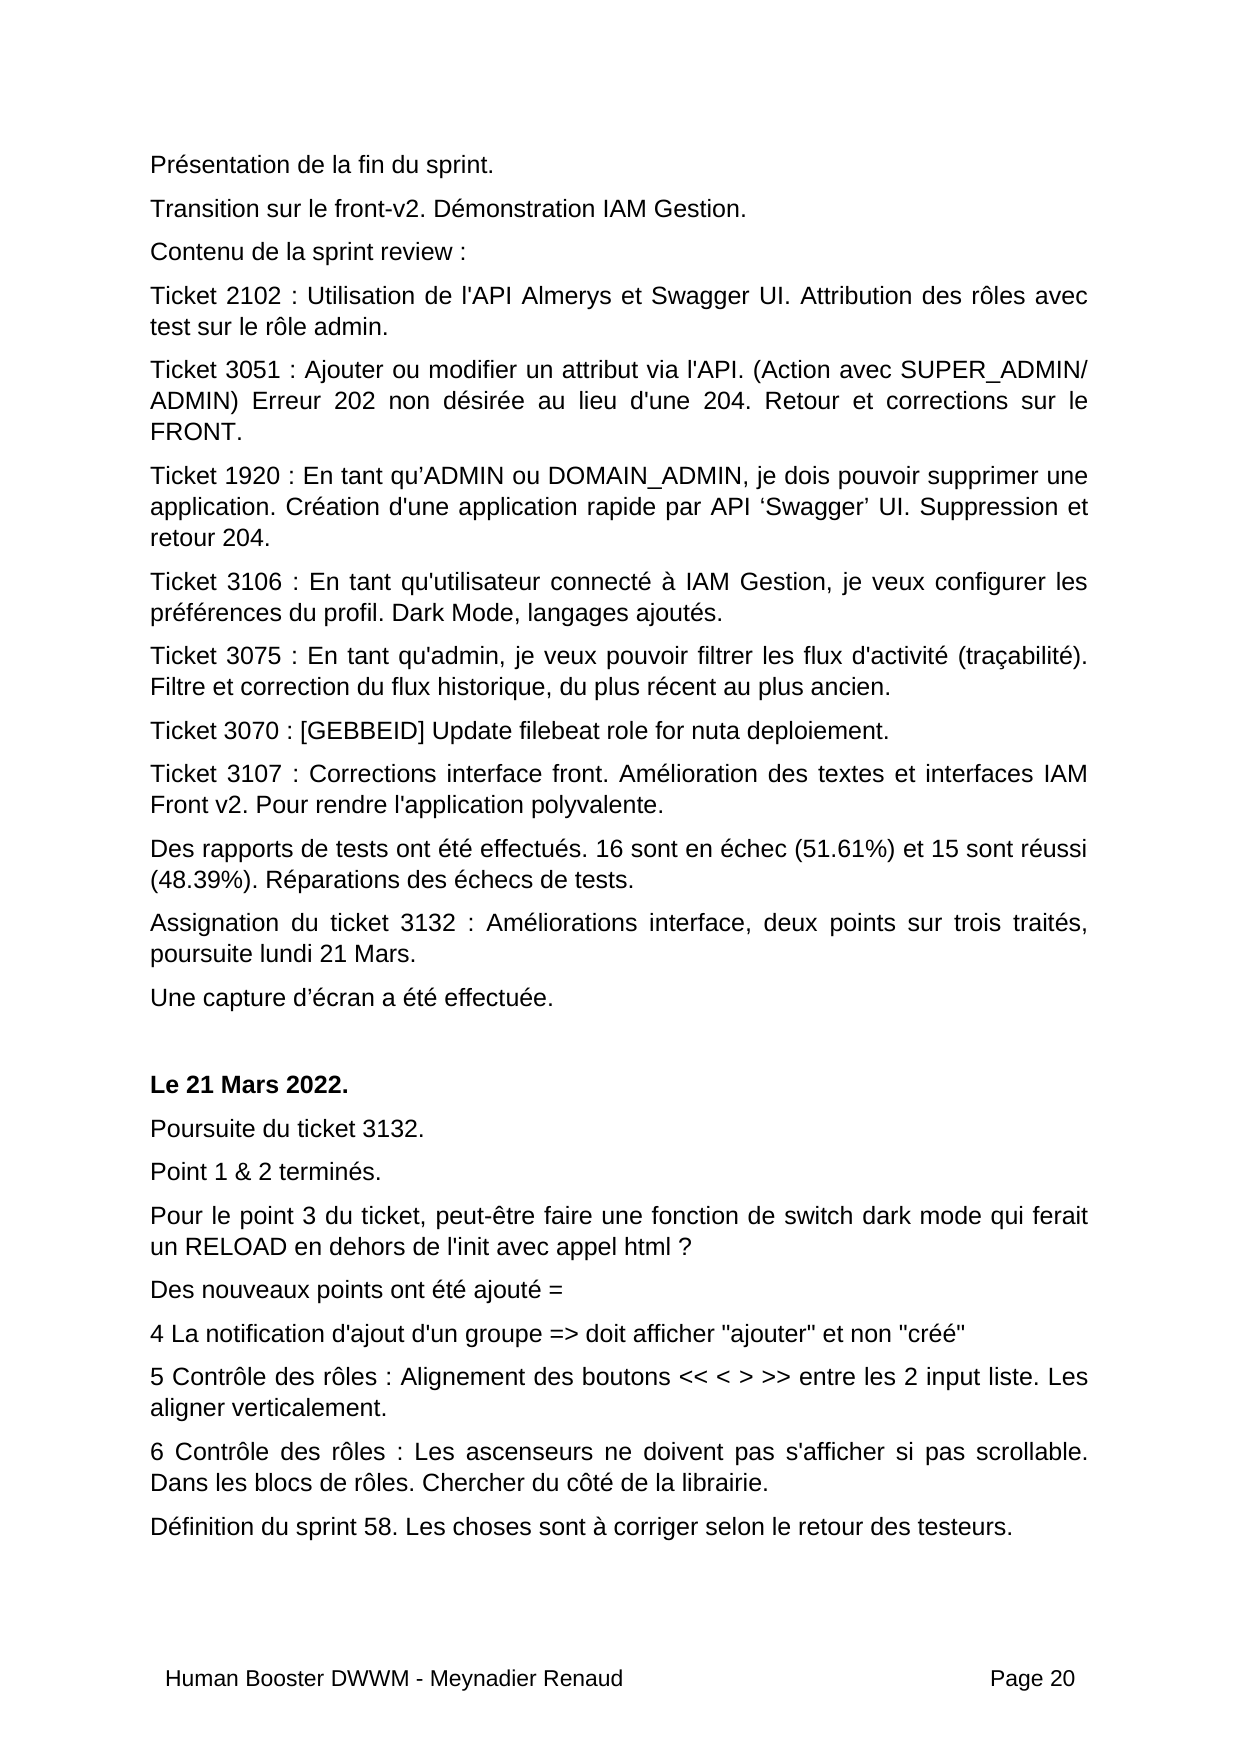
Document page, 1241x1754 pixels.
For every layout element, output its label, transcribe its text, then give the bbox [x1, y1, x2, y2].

text Ticket 3070 : [GEBBEID] Update filebeat role for nuta deploiement. [150, 716, 1090, 744]
text 6 Contrôle des rôles : Les ascenseurs ne doivent pas s'afficher si pas scrollable. Dans les blocs de rôles. Chercher du côté de la librairie. [150, 1437, 1090, 1497]
text Présentation de la fin du sprint. [150, 150, 1090, 179]
text Point 1 & 2 terminés. [150, 1157, 1090, 1186]
text Transition sur le front-v2. Démonstration IAM Gestion. [150, 193, 1090, 222]
text Ticket 3107 : Corrections interface front. Amélioration des textes et interfaces IAM Front v2. Pour rendre l'application polyvalente. [150, 759, 1090, 819]
text Définition du sprint 58. Les choses sont à corriger selon le retour des testeurs. [150, 1511, 1090, 1540]
text Ticket 2102 : Utilisation de l'API Almerys et Swagger UI. Attribution des rôles avec test sur le rôle admin. [150, 281, 1090, 340]
text 5 Contrôle des rôles : Alignement des boutons << < > >> entre les 2 input liste. Les aligner verticalement. [150, 1362, 1090, 1422]
text Contenu de la sprint review : [150, 237, 1090, 266]
text Une capture d’écran a été effectuée. [150, 983, 1090, 1012]
text Assignation du ticket 3132 : Améliorations interface, deux points sur trois traités, poursuite lundi 21 Mars. [150, 908, 1090, 968]
text Le 21 Mars 2022. [150, 1070, 1090, 1099]
text 4 La notification d'ajout d'un groupe => doit afficher "ajouter" et non "créé" [150, 1319, 1090, 1347]
text Ticket 3106 : En tant qu'utilisateur connecté à IAM Gestion, je veux configurer les préférences du profil. Dark Mode, langages ajoutés. [150, 566, 1090, 626]
text Ticket 1920 : En tant qu’ADMIN ou DOMAIN_ADMIN, je dois pouvoir supprimer une application. Création d'une application rapide par API ‘Swagger’ UI. Suppression et retour 204. [150, 461, 1090, 552]
text Ticket 3075 : En tant qu'admin, je veux pouvoir filtrer les flux d'activité (traçabilité). Filtre et correction du flux historique, du plus récent au plus ancien. [150, 641, 1090, 701]
text Des nouveaux points ont été ajouté = [150, 1275, 1090, 1304]
text Ticket 3051 : Ajouter ou modifier un attribut via l'API. (Action avec SUPER_ADMIN/ ADMIN) Erreur 202 non désirée au lieu d'une 204. Retour et corrections sur le FRONT. [150, 355, 1090, 446]
text Des rapports de tests ont été effectués. 16 sont en échec (51.61%) et 15 sont réussi (48.39%). Réparations des échecs de tests. [150, 834, 1090, 893]
text Poursuite du ticket 3132. [150, 1113, 1090, 1142]
text Pour le point 3 du ticket, peut-être faire une fonction de switch dark mode qui ferait un RELOAD en dehors de l'init avec appel html ? [150, 1201, 1090, 1260]
